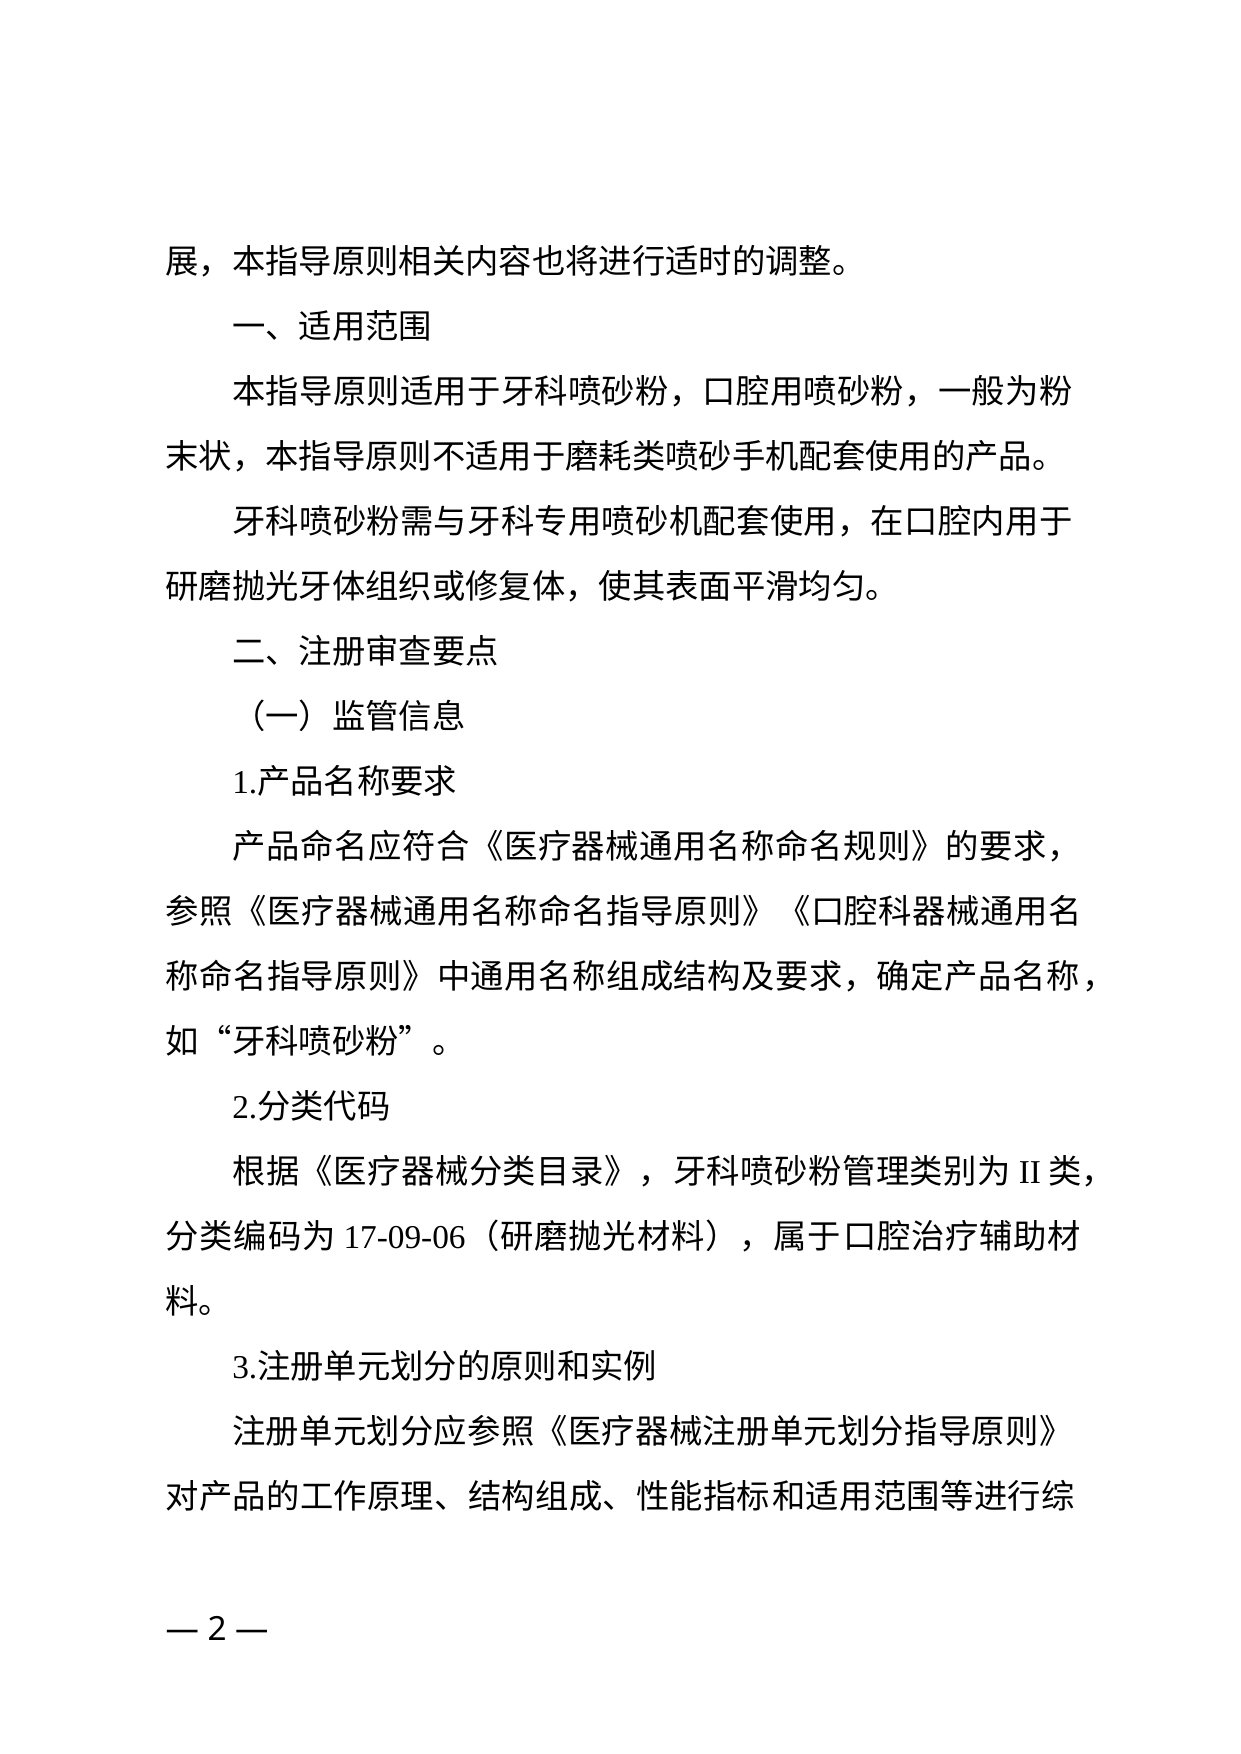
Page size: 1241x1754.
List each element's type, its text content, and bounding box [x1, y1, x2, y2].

text 根据《医疗器械分类目录》，牙科喷砂粉管理类别为II类，分类编码为17-09-06（研磨抛光材料），属于口腔治疗辅助材料。 [165, 1137, 1082, 1332]
text 2.分类代码 [165, 1072, 1082, 1137]
text 本指导原则适用于牙科喷砂粉，口腔用喷砂粉，一般为粉末状，本指导原则不适用于磨耗类喷砂手机配套使用的产品。 [165, 357, 1075, 487]
text （一）监管信息 [165, 682, 1082, 747]
text 3.注册单元划分的原则和实例 [165, 1332, 1082, 1397]
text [165, 227, 1075, 292]
text 产品命名应符合《医疗器械通用名称命名规则》的要求，参照《医疗器械通用名称命名指导原则》《口腔科器械通用名称命名指导原则》中通用名称组成结构及要求，确定产品名称，如“牙科喷砂粉”。 [165, 812, 1082, 1072]
text 1.产品名称要求 [165, 747, 1082, 812]
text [165, 1397, 1075, 1527]
text 牙科喷砂粉需与牙科专用喷砂机配套使用，在口腔内用于研磨抛光牙体组织或修复体，使其表面平滑均匀。 [165, 487, 1075, 617]
text 二、注册审查要点 [165, 617, 1082, 682]
text 一、适用范围 [165, 292, 1082, 357]
